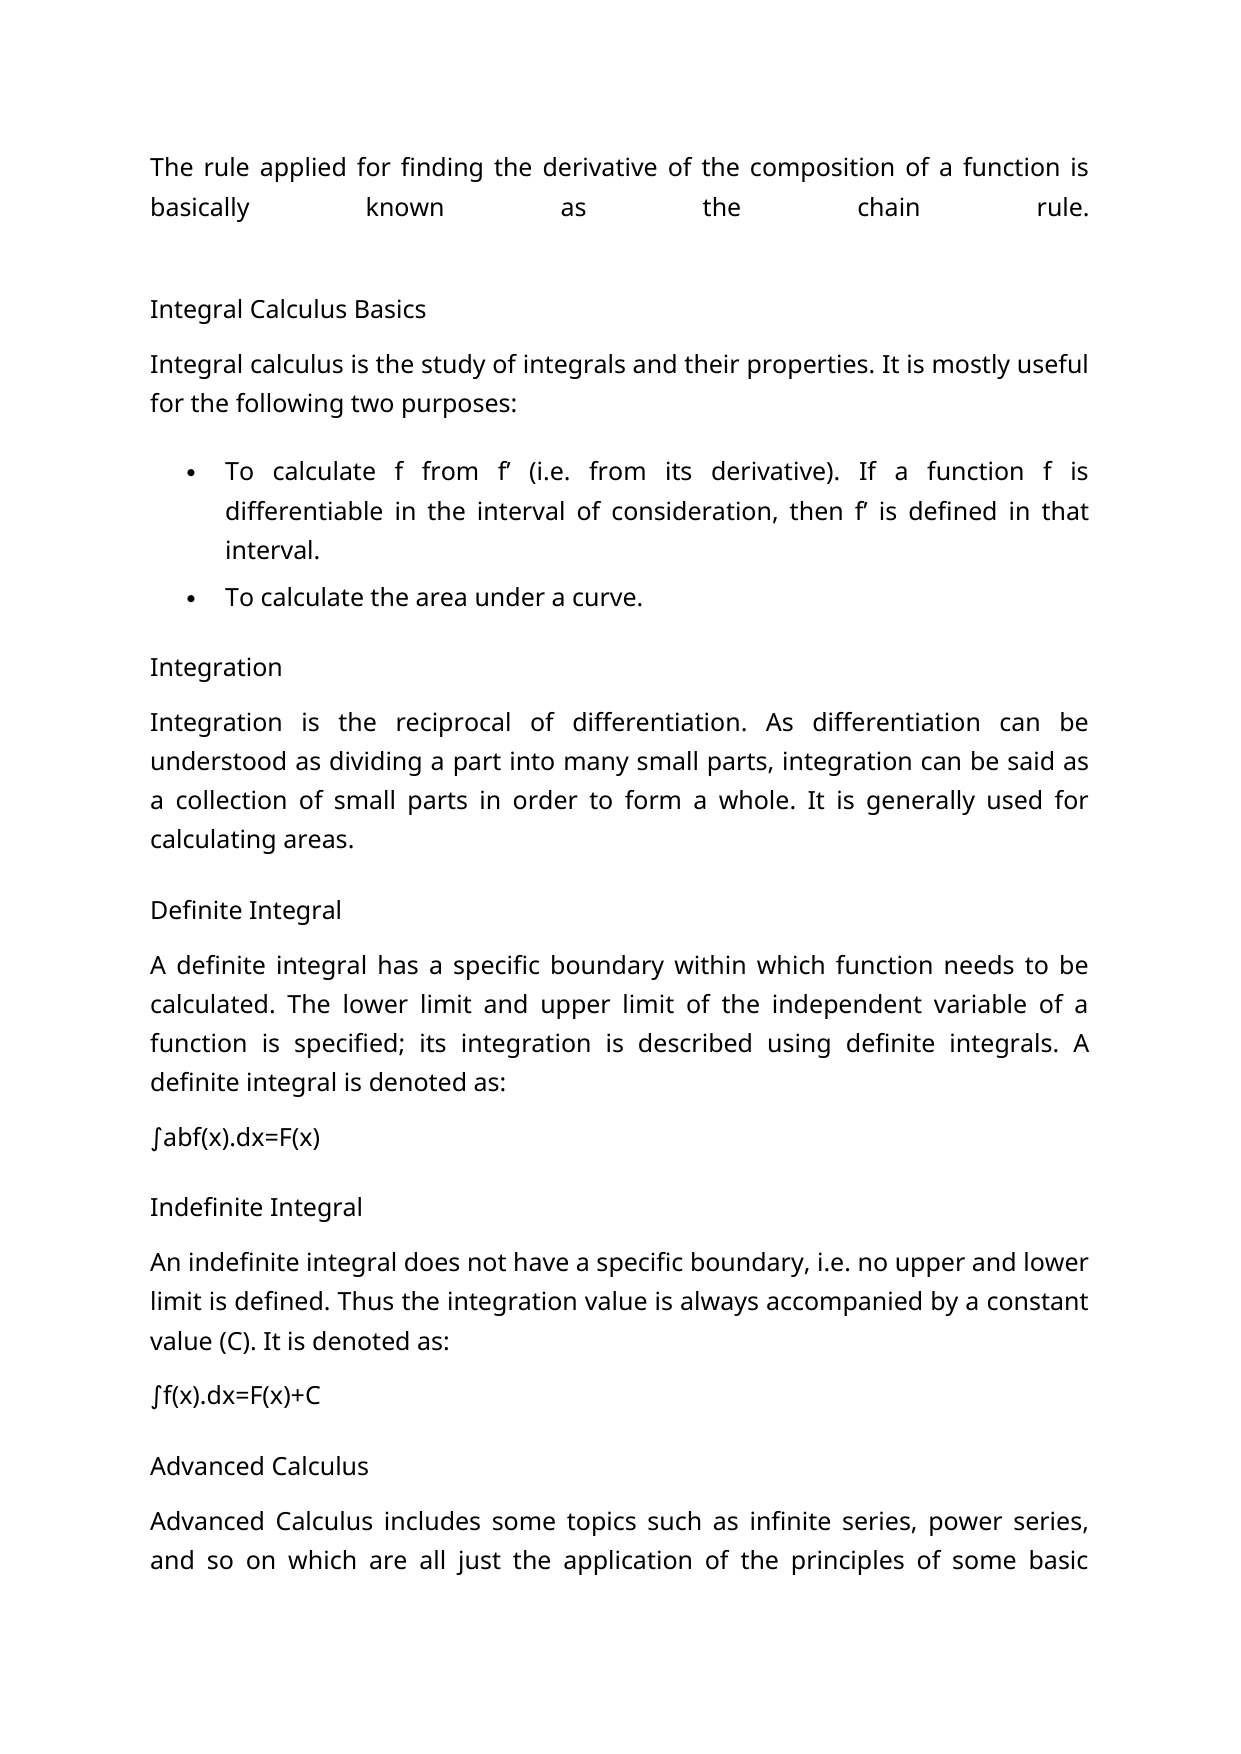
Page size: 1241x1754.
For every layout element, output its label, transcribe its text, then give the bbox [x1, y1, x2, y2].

text Integral calculus is the study of integrals and their properties. It is mostly useful for the following two purposes: [150, 347, 1090, 420]
subtitle Indefinite Integral [150, 1190, 1090, 1224]
text A definite integral has a specific boundary within which function needs to be calculated. The lower limit and upper limit of the independent variable of a function is specified; its integration is described using definite integrals. A definite integral is denoted as: [150, 947, 1090, 1099]
list To calculate f from f’ (i.e. from its derivative). If a function f is differentiable in the interval of consideration, then f’ is defined in that interval. [187, 454, 1090, 566]
text An indefinite integral does not have a specific boundary, i.e. no upper and lower limit is defined. Thus the integration value is always accompanied by a constant value (C). It is denoted as: [150, 1245, 1090, 1357]
text The rule applied for finding the derivative of the composition of a function is basically known as the chain rule. [150, 150, 1090, 256]
subtitle Definite Integral [150, 892, 1090, 927]
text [150, 1503, 1090, 1576]
subtitle Advanced Calculus [150, 1448, 1090, 1482]
subtitle Integral Calculus Basics [150, 292, 1090, 326]
text Integration is the reciprocal of differentiation. As differentiation can be understood as dividing a part into many small parts, integration can be said as a collection of small parts in order to form a whole. It is generally used for calculating areas. [150, 704, 1090, 856]
text ∫abf(x).dx=F(x) [150, 1119, 1090, 1154]
list To calculate the area under a curve. [187, 579, 1090, 613]
subtitle Integration [150, 650, 1090, 684]
text ∫f(x).dx=F(x)+C [150, 1378, 1090, 1412]
